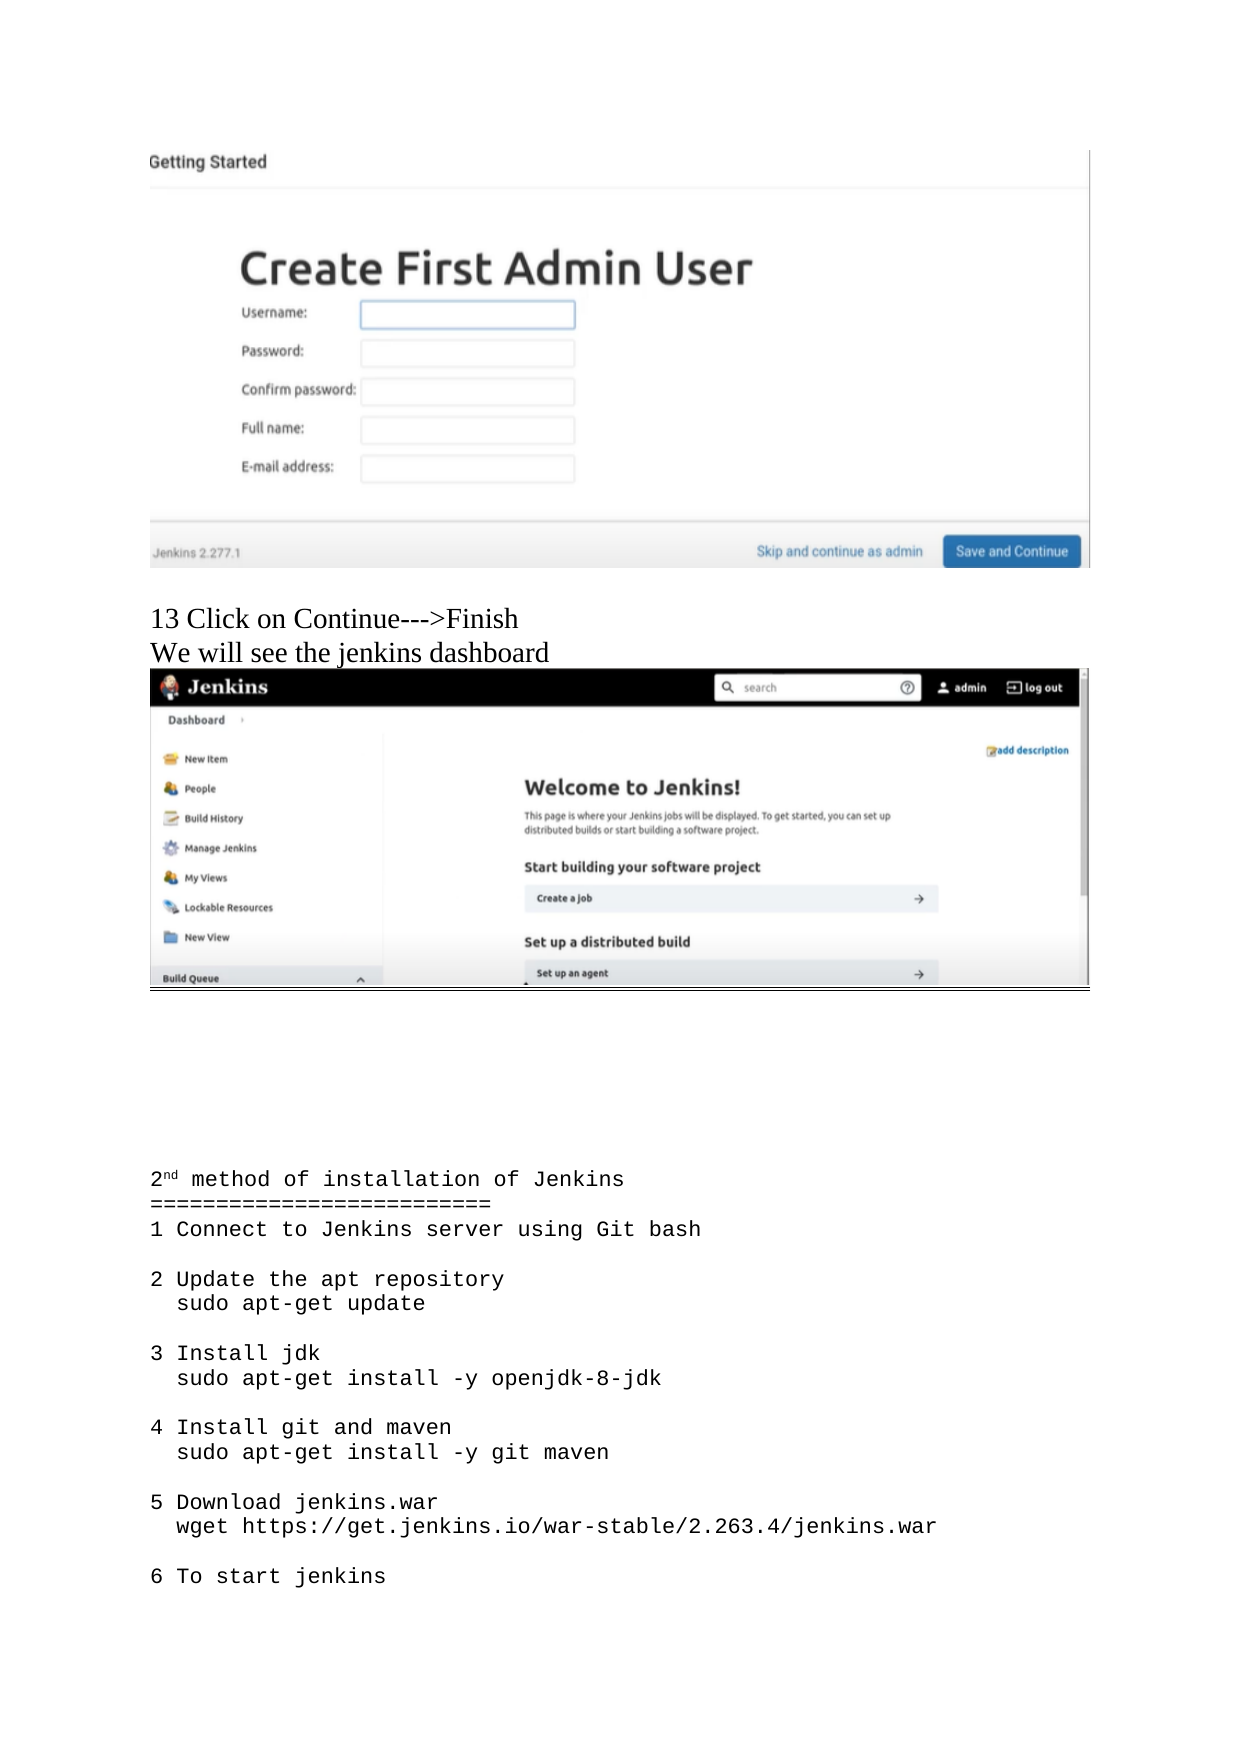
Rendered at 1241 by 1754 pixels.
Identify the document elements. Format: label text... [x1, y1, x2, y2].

text 13 Click on Continue--->Finish [150, 601, 1090, 635]
text 1 Connect to Jenkins server using Git bash [150, 1218, 1090, 1243]
text sudo apt-get update [150, 1293, 1090, 1317]
text 2 Update the apt repository [150, 1268, 1090, 1293]
text wget https://get.jenkins.io/war-stable/2.263.4/jenkins.war [150, 1516, 1090, 1541]
picture [150, 668, 1091, 985]
picture [150, 150, 1091, 568]
text sudo apt-get install -y git maven [150, 1441, 1090, 1466]
text 4 Install git and maven [150, 1417, 1090, 1441]
text 3 Install jdk [150, 1342, 1090, 1367]
text We will see the jenkins dashboard [150, 635, 1090, 668]
text 2nd method of installation of Jenkins [150, 1169, 1090, 1193]
text sudo apt-get install -y openjdk-8-jdk [150, 1367, 1090, 1392]
text ========================== [150, 1193, 1090, 1218]
text 6 To start jenkins [150, 1565, 1090, 1590]
text 5 Download jenkins.war [150, 1491, 1090, 1516]
